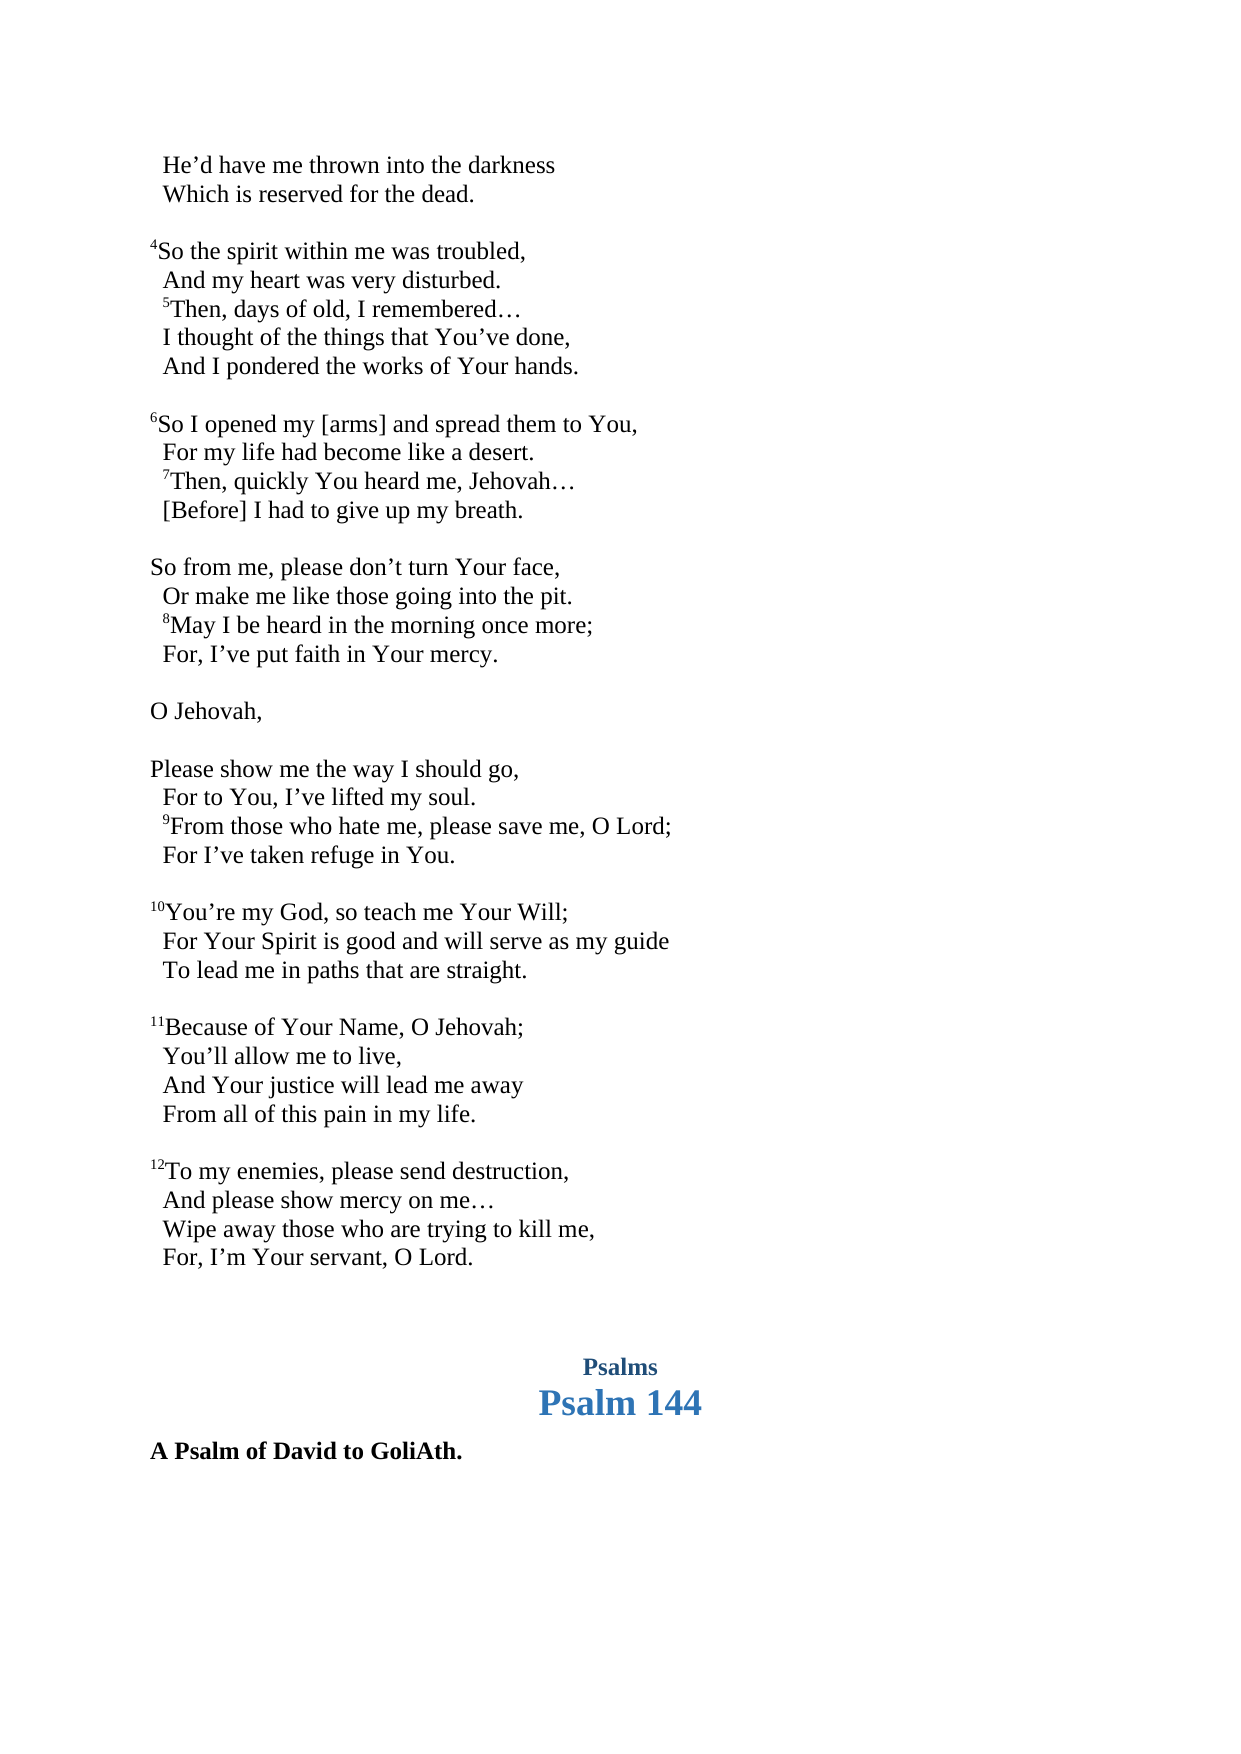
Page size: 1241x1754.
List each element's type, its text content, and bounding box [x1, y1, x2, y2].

subtitle Psalms [150, 1352, 1090, 1381]
subtitle Psalm 144 [150, 1381, 1090, 1424]
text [150, 150, 1090, 1300]
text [150, 1436, 1090, 1580]
